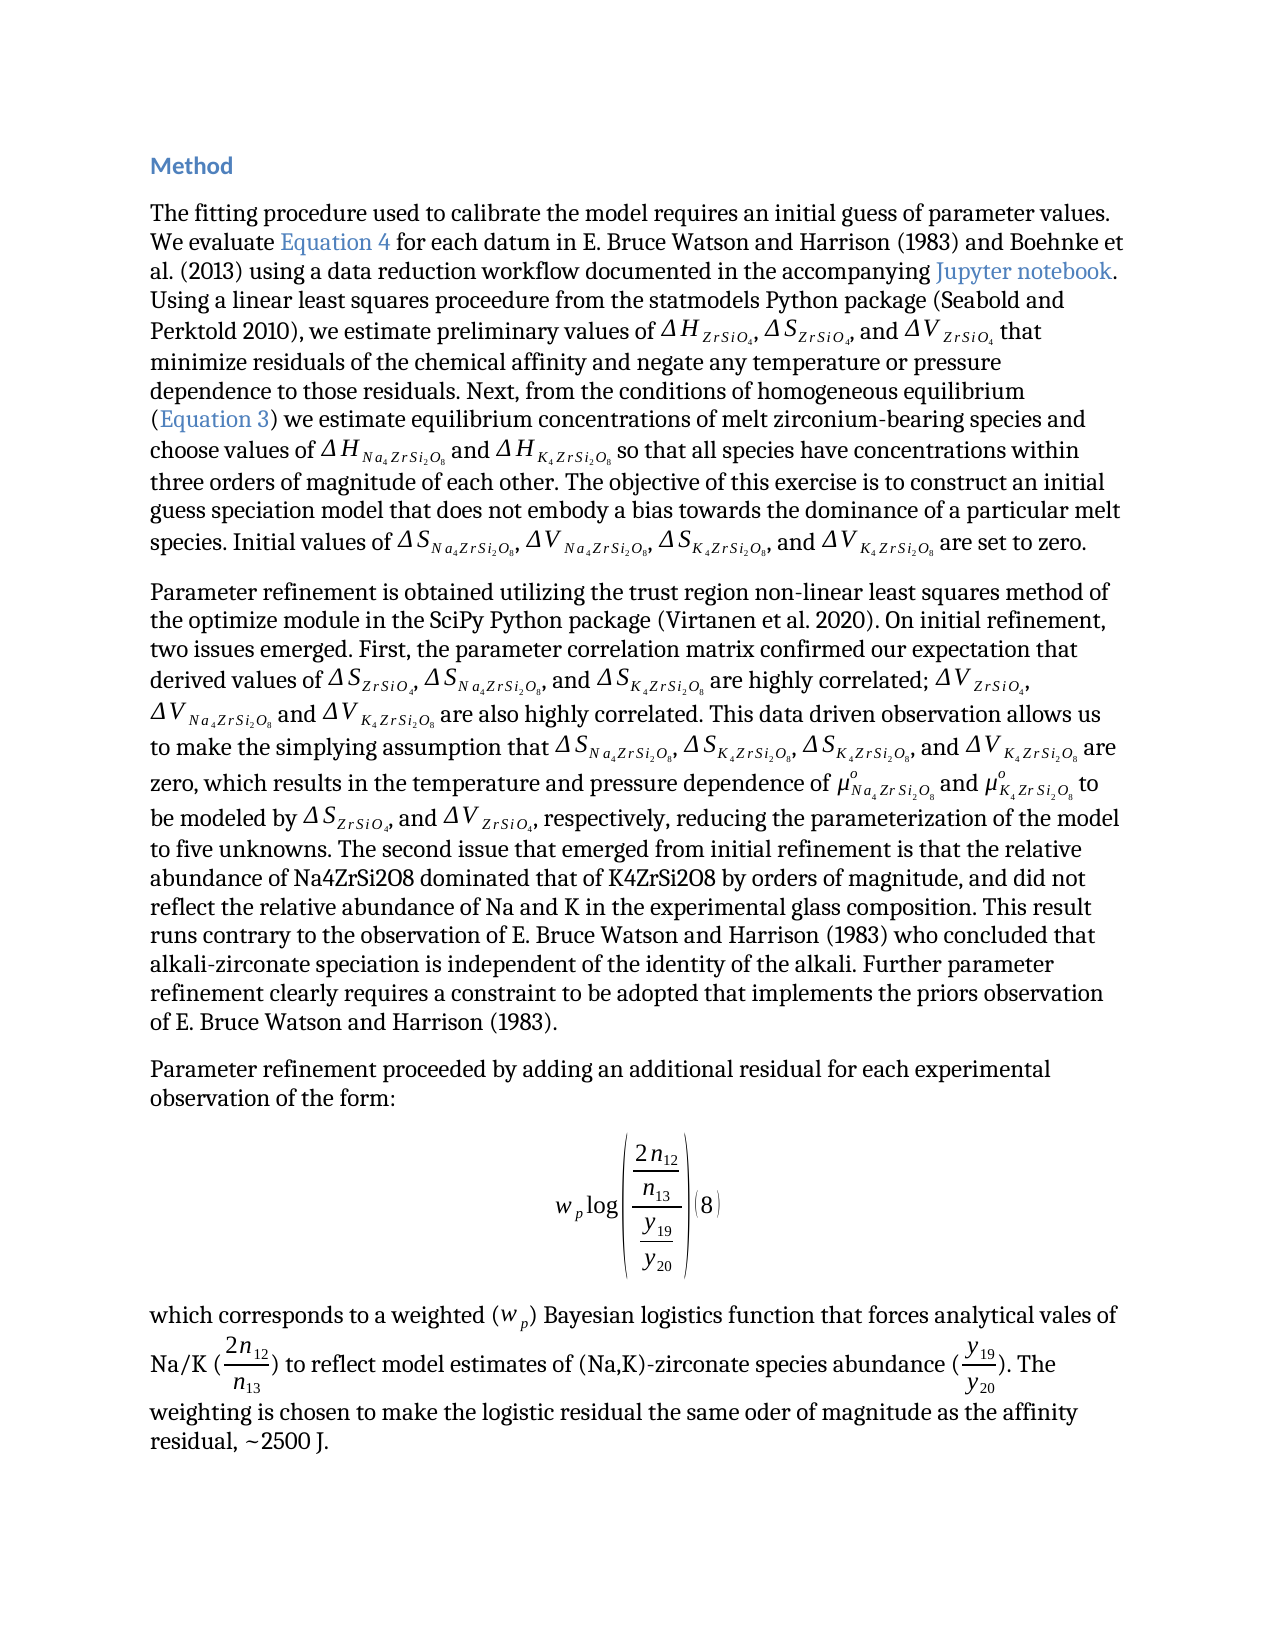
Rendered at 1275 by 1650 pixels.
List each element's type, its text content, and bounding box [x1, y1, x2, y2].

text which corresponds to a weighted () Bayesian logistics function that forces analytical vales of Na/K () to reflect model estimates of (Na,K)-zirconate species abundance (). The weighting is chosen to make the logistic residual the same oder of magnitude as the affinity residual, ~2500 J. [150, 1300, 1125, 1455]
text The fitting procedure used to calibrate the model requires an initial guess of parameter values. We evaluate Equation 4 for each datum in E. Bruce Watson and Harrison (1983) and Boehnke et al. (2013) using a data reduction workflow documented in the accompanying Jupyter notebook. Using a linear least squares proceedure from the statmodels Python package (Seabold and Perktold 2010), we estimate preliminary values of , , and that minimize residuals of the chemical affinity and negate any temperature or pressure dependence to those residuals. Next, from the conditions of homogeneous equilibrium (Equation 3) we estimate equilibrium concentrations of melt zirconium-bearing species and choose values of and so that all species have concentrations within three orders of magnitude of each other. The objective of this exercise is to construct an initial guess speciation model that does not embody a bias towards the dominance of a particular melt species. Initial values of , , , and are set to zero. [150, 199, 1125, 559]
text Parameter refinement proceeded by adding an additional residual for each experimental observation of the form: [150, 1055, 1125, 1112]
subtitle Method [150, 150, 1125, 181]
text Parameter refinement is obtained utilizing the trust region non-linear least squares method of the optimize module in the SciPy Python package (Virtanen et al. 2020). On initial refinement, two issues emerged. First, the parameter correlation matrix confirmed our expectation that derived values of , , and are highly correlated; , and are also highly correlated. This data driven observation allows us to make the simplying assumption that , , , and are zero, which results in the temperature and pressure dependence of and to be modeled by , and , respectively, reducing the parameterization of the model to five unknowns. The second issue that emerged from initial refinement is that the relative abundance of Na4ZrSi2O8 dominated that of K4ZrSi2O8 by orders of magnitude, and did not reflect the relative abundance of Na and K in the experimental glass composition. This result runs contrary to the observation of E. Bruce Watson and Harrison (1983) who concluded that alkali-zirconate speciation is independent of the identity of the alkali. Further parameter refinement clearly requires a constraint to be adopted that implements the priors observation of E. Bruce Watson and Harrison (1983). [150, 577, 1125, 1036]
